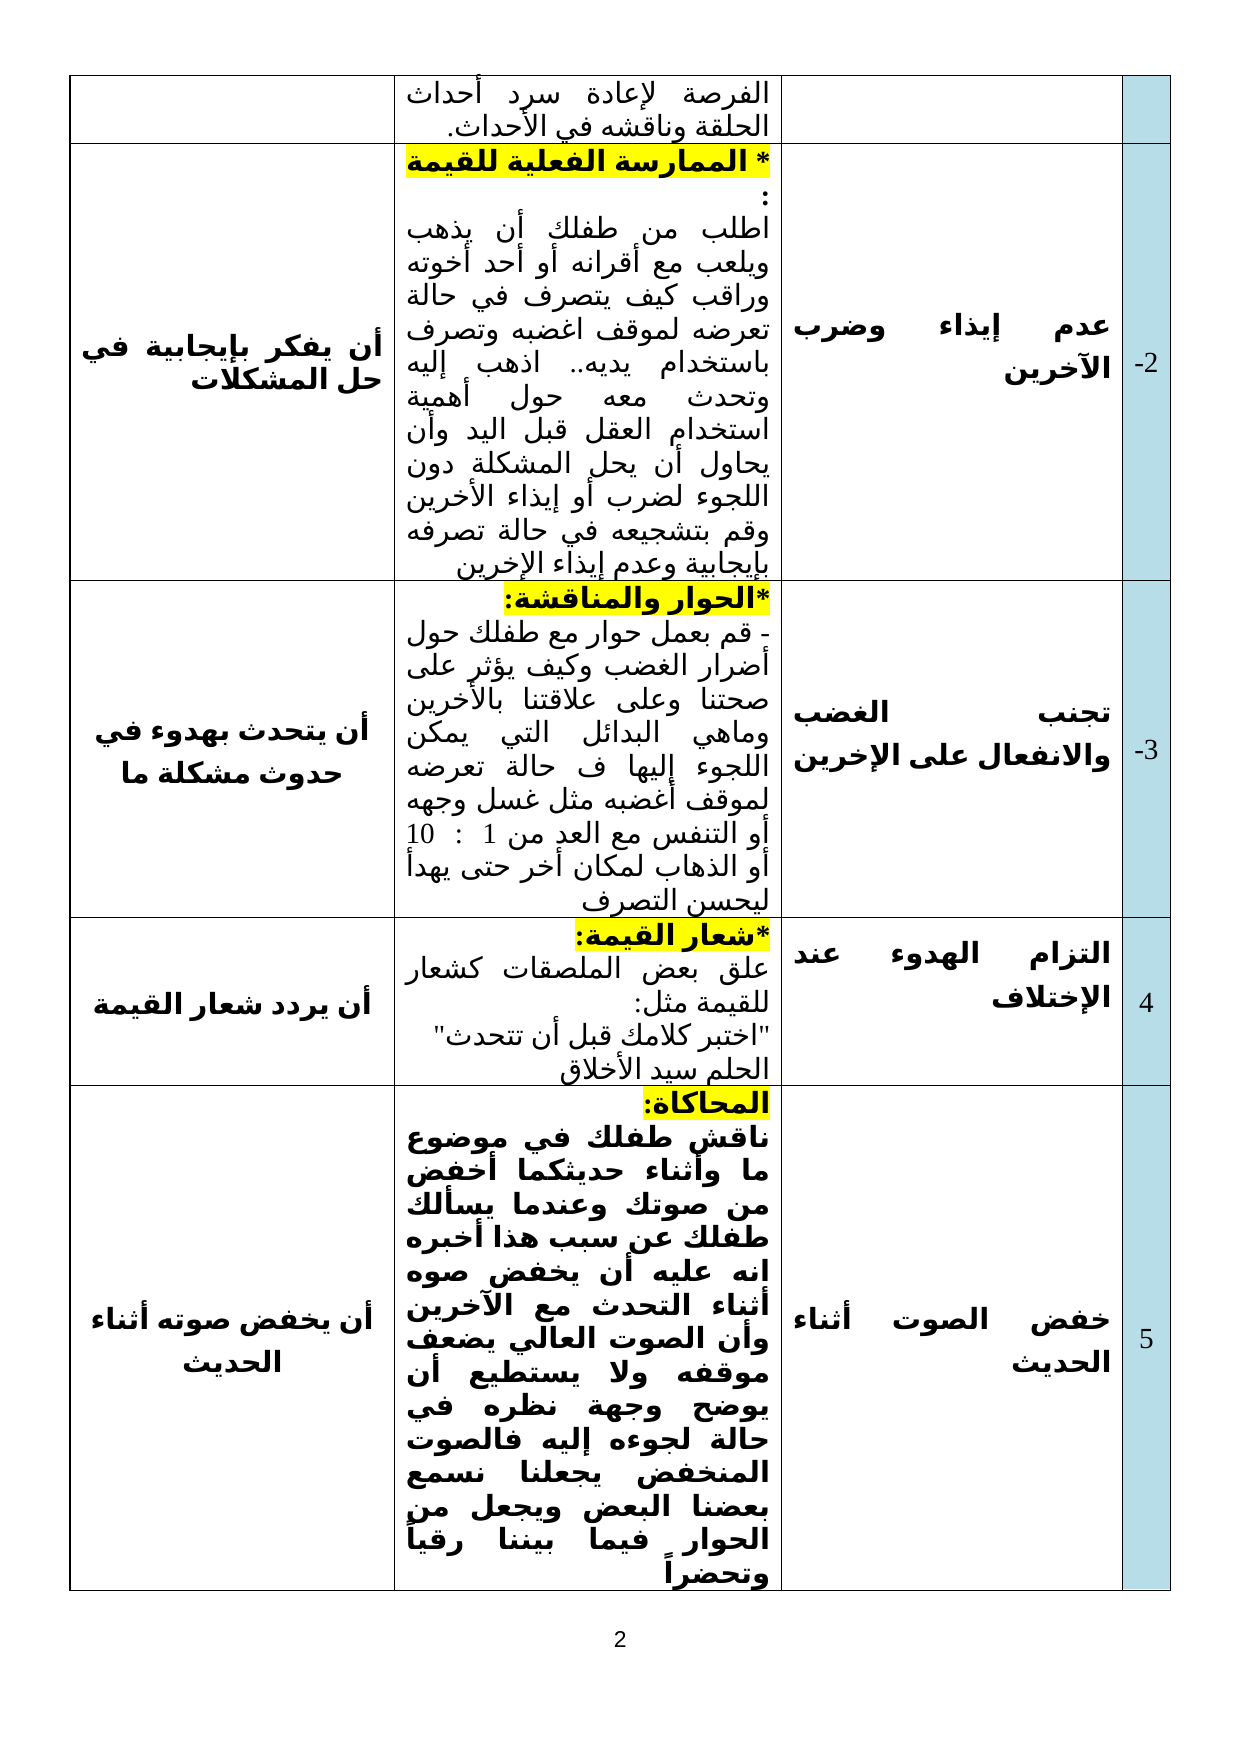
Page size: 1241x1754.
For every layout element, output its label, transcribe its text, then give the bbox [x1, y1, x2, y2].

table_cell أن يردد شعار القيمة [71, 918, 394, 1085]
table_cell التزام الهدوء عند الإختلاف [782, 918, 1122, 1085]
table_cell أن يفكر بإيجابية في حل المشكلات [71, 144, 394, 580]
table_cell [395, 76, 781, 143]
table_cell تجنب الغضب والانفعال على الإخرين [782, 581, 1122, 917]
table_cell أن يتحدث بهدوء في حدوث مشكلة ما [71, 581, 394, 917]
table_cell 4 [1123, 918, 1170, 1085]
table_cell *شعار القيمة: علق بعض الملصقات كشعار للقيمة مثل: "اختبر كلامك قبل أن تتحدث" الحلم سيد الأخلاق [395, 918, 781, 1085]
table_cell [71, 76, 394, 143]
table_cell المحاكاة: ناقش طفلك في موضوع ما وأثناء حديثكما أخفض من صوتك وعندما يسألك طفلك عن سبب هذا أخبره انه عليه أن يخفض صوه أثناء التحدث مع الآخرين وأن الصوت العالي يضعف موقفه ولا يستطيع أن يوضح وجهة نظره في حالة لجوءه إليه فالصوت المنخفض يجعلنا نسمع بعضنا البعض ويجعل من الحوار فيما بيننا رقياً وتحضراً [395, 1086, 781, 1589]
table_cell خفض الصوت أثناء الحديث [782, 1086, 1122, 1589]
table_cell 1- [1123, 76, 1170, 143]
table_cell *الحوار والمناقشة: - قم بعمل حوار مع طفلك حول أضرار الغضب وكيف يؤثر على صحتنا وعلى علاقتنا بالأخرين وماهي البدائل التي يمكن اللجوء إليها ف حالة تعرضه لموقف أغضبه مثل غسل وجهه أو التنفس مع العد من 1 : 10 أو الذهاب لمكان أخر حتى يهدأ ليحسن التصرف [395, 581, 781, 917]
table_cell 2- [1123, 144, 1170, 580]
table_cell 3- [1123, 581, 1170, 917]
table_cell عدم إيذاء وضرب الآخرين [782, 144, 1122, 580]
table_cell أن يخفض صوته أثناء الحديث [71, 1086, 394, 1589]
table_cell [782, 76, 1122, 143]
table_cell 5 [1123, 1086, 1170, 1589]
table_cell * الممارسة الفعلية للقيمة : اطلب من طفلك أن يذهب ويلعب مع أقرانه أو أحد أخوته وراقب كيف يتصرف في حالة تعرضه لموقف اغضبه وتصرف باستخدام يديه.. اذهب إليه وتحدث معه حول أهمية استخدام العقل قبل اليد وأن يحاول أن يحل المشكلة دون اللجوء لضرب أو إيذاء الأخرين وقم بتشجيعه في حالة تصرفه بإيجابية وعدم إيذاء الإخرين [395, 144, 781, 580]
